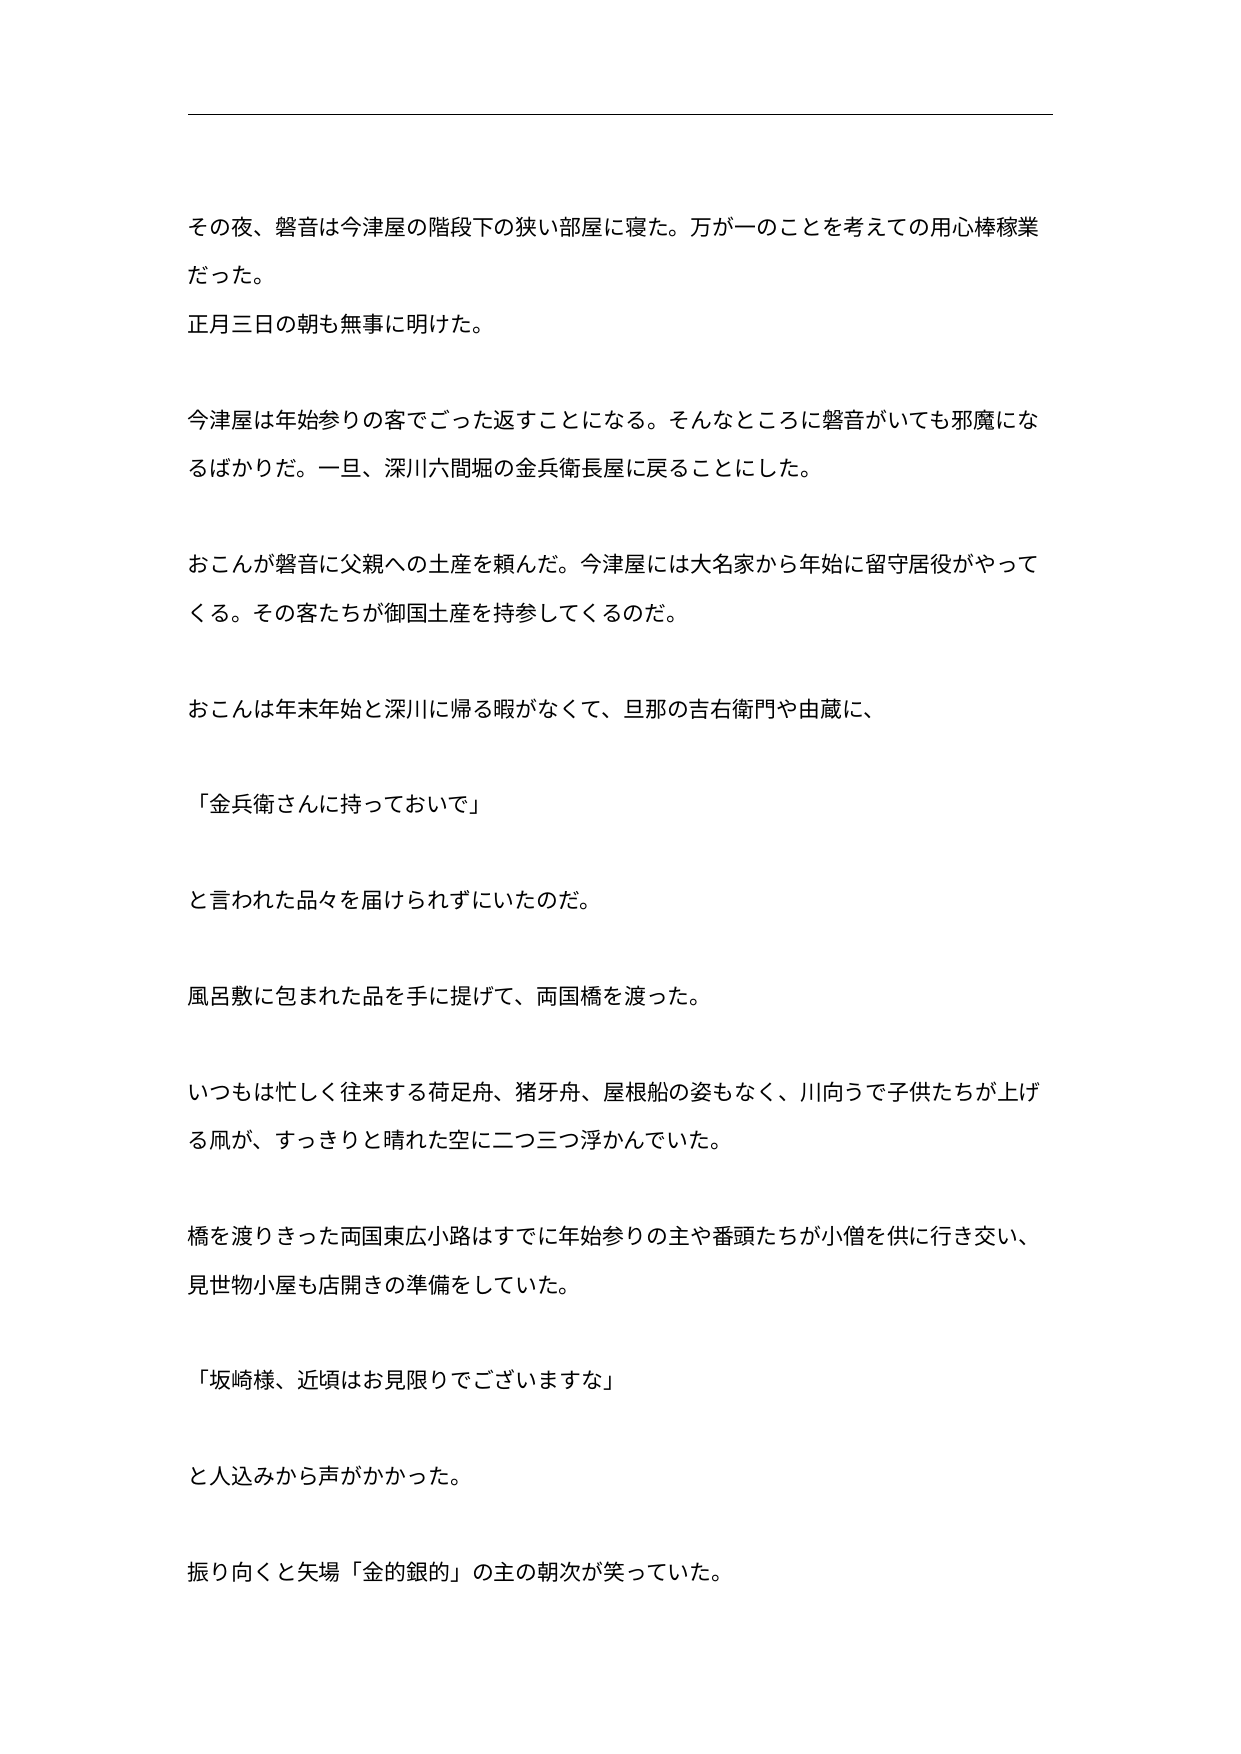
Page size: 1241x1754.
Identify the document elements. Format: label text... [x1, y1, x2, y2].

text その夜、磐音は今津屋の階段下の狭い部屋に寝た。万が一のことを考えての用心棒稼業だった。 [187, 209, 1053, 291]
text と言われた品々を届けられずにいたのだ。 [187, 883, 1053, 915]
text 風呂敷に包まれた品を手に提げて、両国橋を渡った。 [187, 978, 1053, 1011]
text 「金兵衛さんに持っておいで」 [187, 787, 1053, 819]
text おこんが磐音に父親への土産を頼んだ。今津屋には大名家から年始に留守居役がやってくる。その客たちが御国土産を持参してくるのだ。 [187, 547, 1053, 628]
text 「坂崎様、近頃はお見限りでございますな」 [187, 1363, 1053, 1396]
text 橋を渡りきった両国東広小路はすでに年始参りの主や番頭たちが小僧を供に行き交い、見世物小屋も店開きの準備をしていた。 [187, 1218, 1053, 1300]
text 振り向くと矢場「金的銀的」の主の朝次が笑っていた。 [187, 1554, 1053, 1587]
text 正月三日の朝も無事に明けた。 [187, 306, 1053, 339]
text 今津屋は年始参りの客でごった返すことになる。そんなところに磐音がいても邪魔になるばかりだ。一旦、深川六間堀の金兵衛長屋に戻ることにした。 [187, 402, 1053, 483]
text いつもは忙しく往来する荷足舟、猪牙舟、屋根船の姿もなく、川向うで子供たちが上げる凧が、すっきりと晴れた空に二つ三つ浮かんでいた。 [187, 1074, 1053, 1155]
text と人込みから声がかかった。 [187, 1459, 1053, 1491]
text おこんは年末年始と深川に帰る暇がなくて、旦那の吉右衛門や由蔵に、 [187, 691, 1053, 724]
